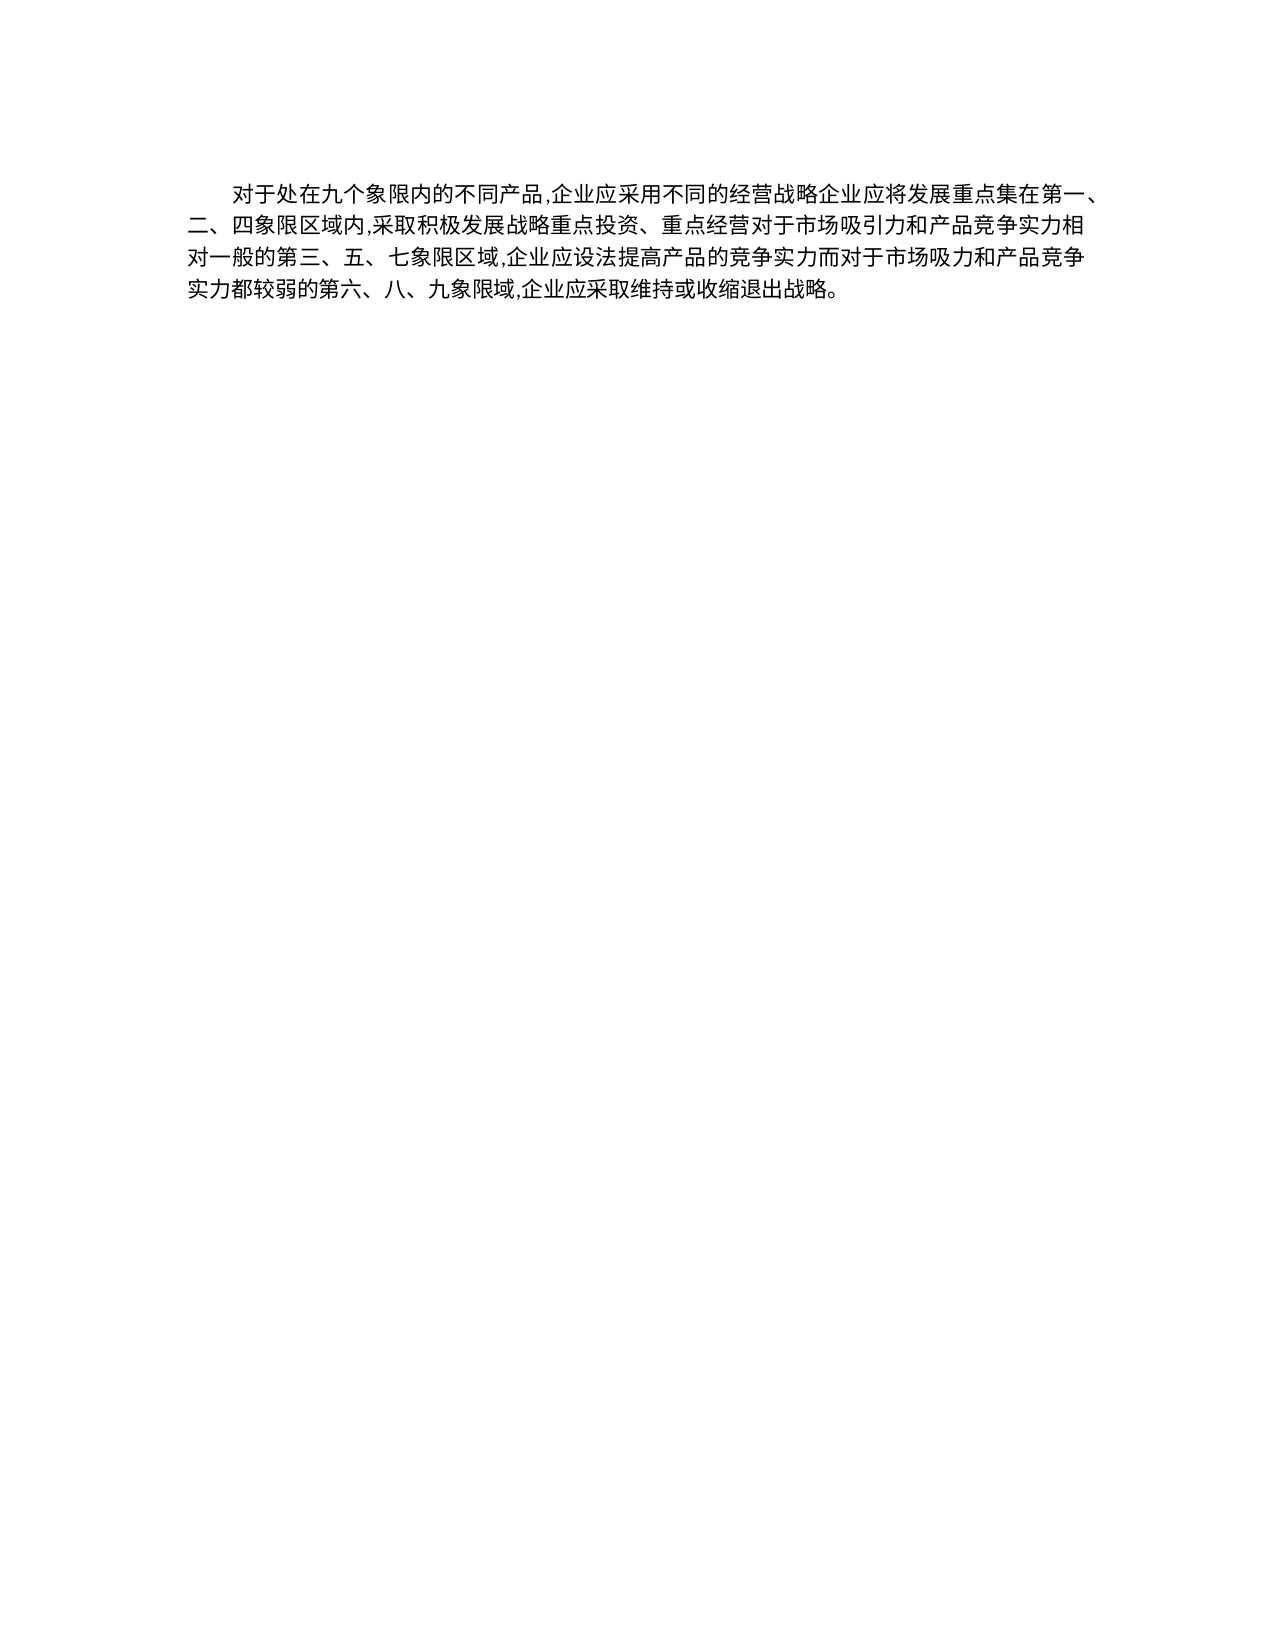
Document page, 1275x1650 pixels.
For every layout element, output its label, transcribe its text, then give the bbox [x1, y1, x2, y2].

text 对于处在九个象限内的不同产品,企业应采用不同的经营战略企业应将发展重点集在第一、二、四象限区域内,采取积极发展战略重点投资、重点经营对于市场吸引力和产品竞争实力相对一般的第三、五、七象限区域,企业应设法提高产品的竞争实力而对于市场吸力和产品竞争实力都较弱的第六、八、九象限域,企业应采取维持或收缩退出战略。 [187, 177, 1087, 303]
